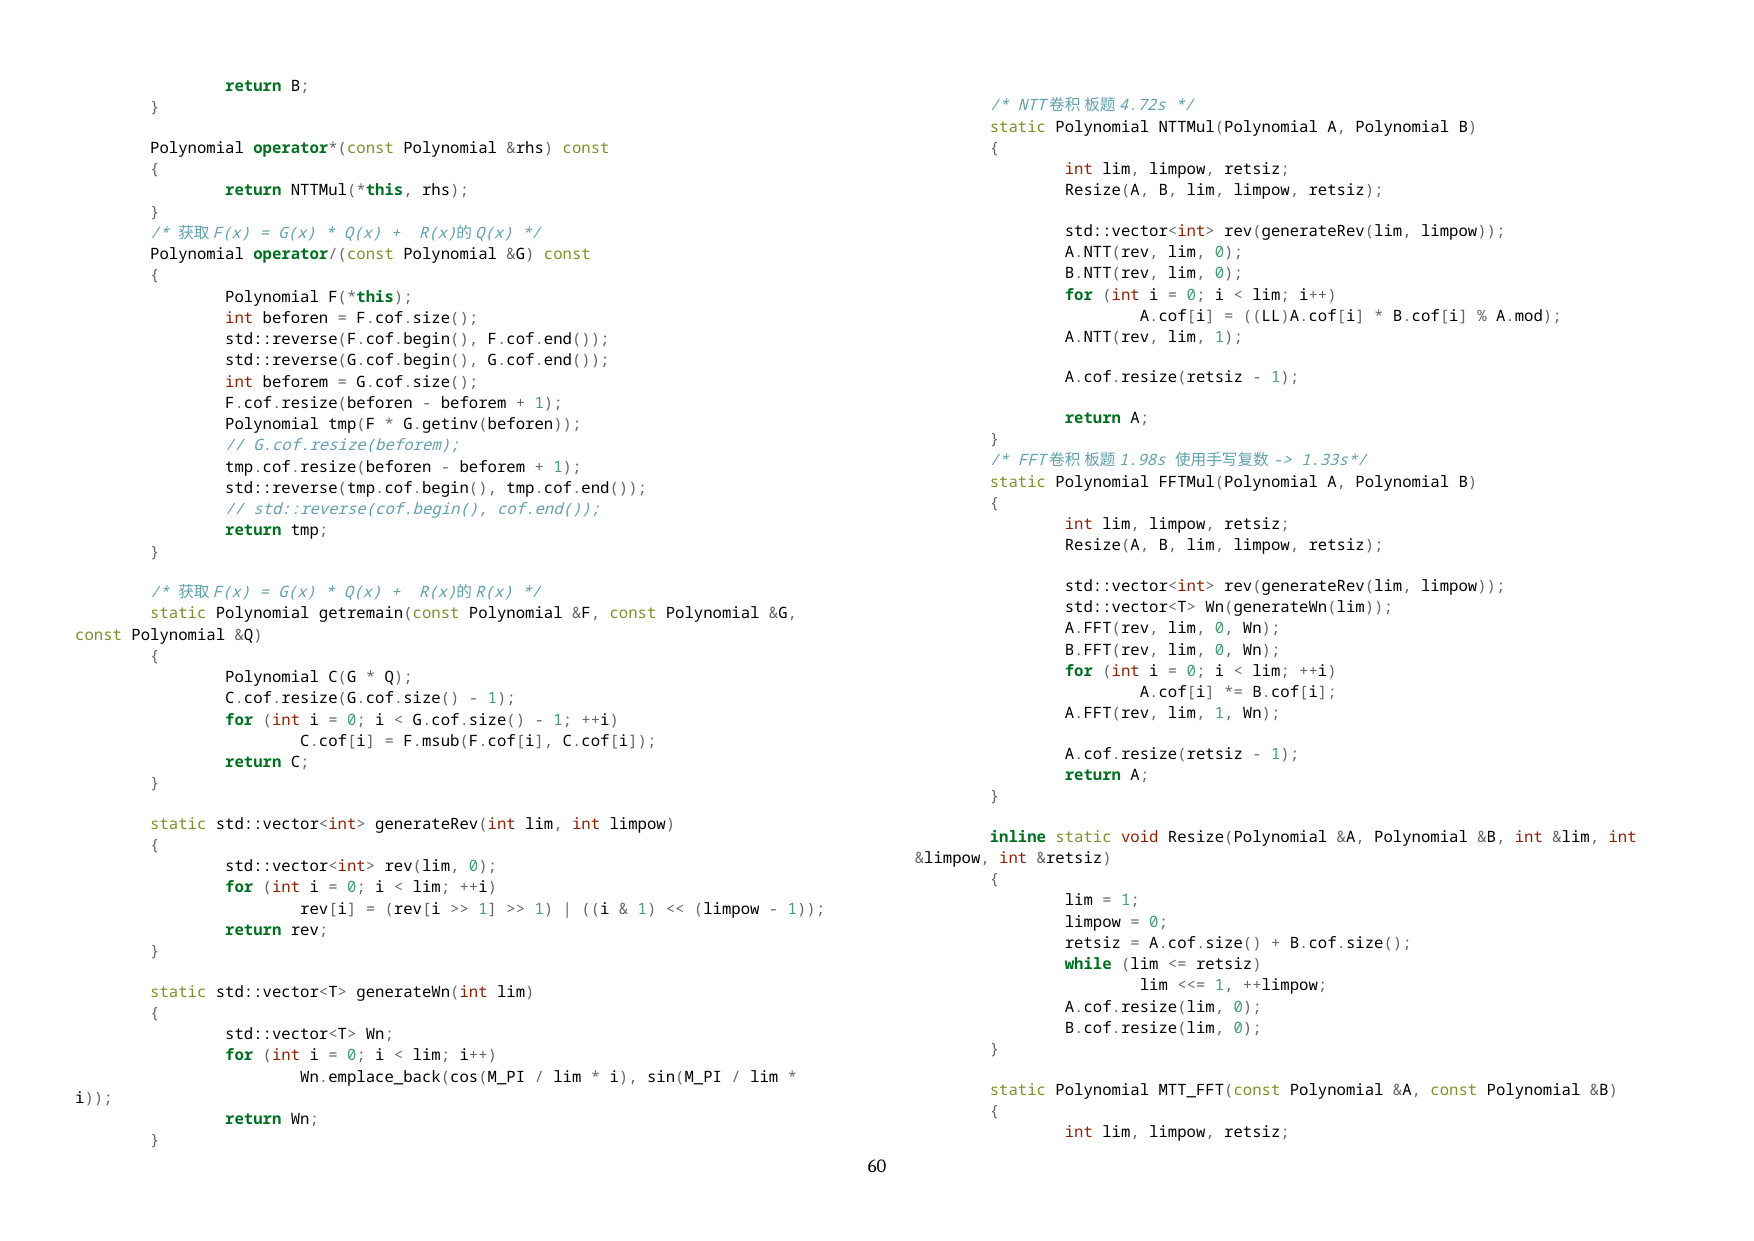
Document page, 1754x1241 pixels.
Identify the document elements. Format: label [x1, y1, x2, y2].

text [914, 75, 1679, 1142]
text [75, 75, 839, 1150]
